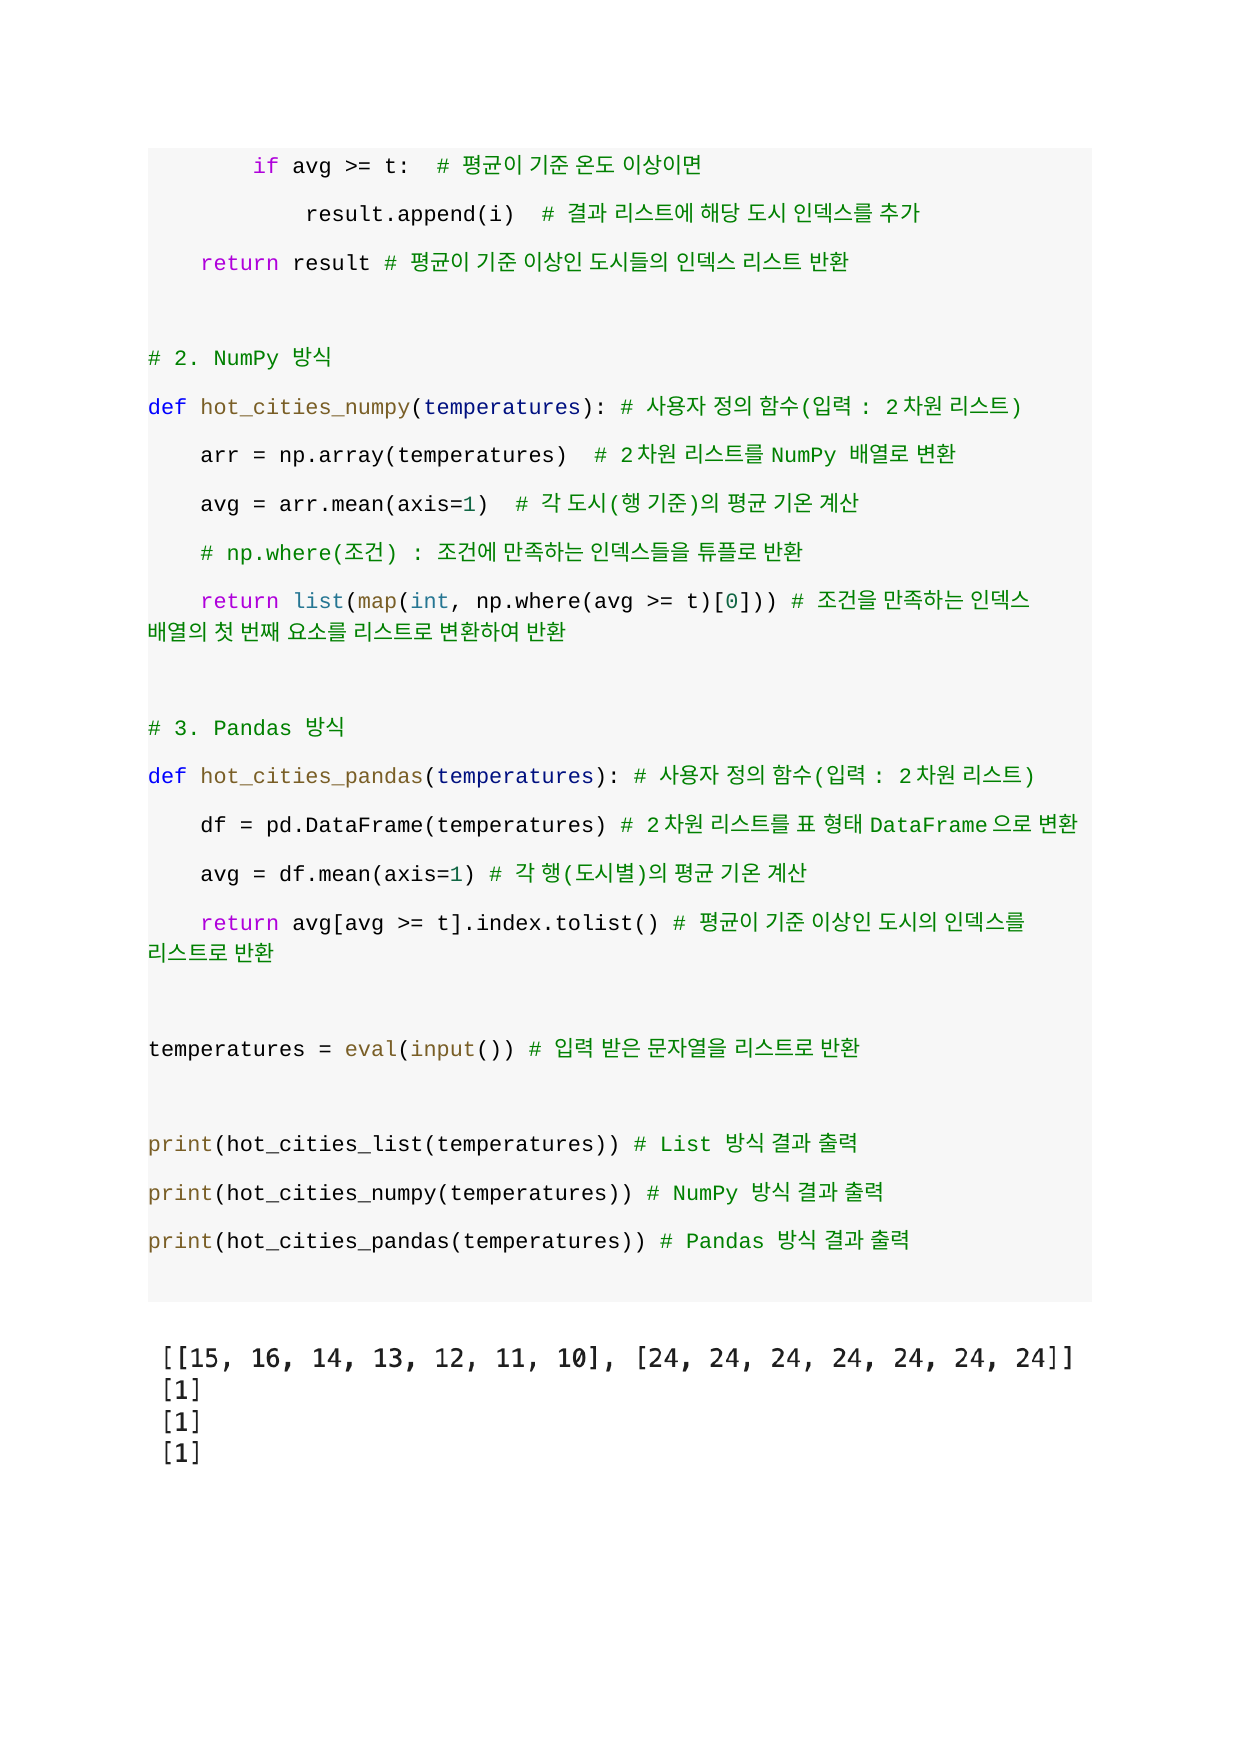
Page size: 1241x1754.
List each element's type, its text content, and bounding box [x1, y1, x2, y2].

text arr = np.array(temperatures) # 2차원 리스트를 NumPy 배열로 변환 [148, 437, 1092, 469]
text return list(map(int, np.where(avg >= t)[0])) # 조건을 만족하는 인덱스 배열의 첫 번째 요소를 리스트로 변환하여 반환 [148, 583, 1092, 647]
text # 3. Pandas 방식 [148, 710, 1092, 742]
text print(hot_cities_list(temperatures)) # List 방식 결과 출력 [148, 1126, 1092, 1158]
text print(hot_cities_pandas(temperatures)) # Pandas 방식 결과 출력 [148, 1223, 1092, 1255]
picture [147, 1331, 1093, 1478]
text df = pd.DataFrame(temperatures) # 2차원 리스트를 표 형태 DataFrame으로 변환 [148, 807, 1092, 839]
text result.append(i) # 결과 리스트에 해당 도시 인덱스를 추가 [148, 196, 1092, 228]
text return avg[avg >= t].index.tolist() # 평균이 기준 이상인 도시의 인덱스를 리스트로 반환 [148, 904, 1092, 968]
text temperatures = eval(input()) # 입력 받은 문자열을 리스트로 반환 [148, 1031, 1092, 1063]
text if avg >= t: # 평균이 기준 온도 이상이면 [148, 148, 1092, 180]
text avg = df.mean(axis=1) # 각 행(도시별)의 평균 기온 계산 [148, 856, 1092, 888]
text avg = arr.mean(axis=1) # 각 도시(행 기준)의 평균 기온 계산 [148, 486, 1092, 518]
text return result # 평균이 기준 이상인 도시들의 인덱스 리스트 반환 [148, 245, 1092, 277]
text print(hot_cities_numpy(temperatures)) # NumPy 방식 결과 출력 [148, 1175, 1092, 1207]
text # np.where(조건) : 조건에 만족하는 인덱스들을 튜플로 반환 [148, 534, 1092, 567]
text # 2. NumPy 방식 [148, 340, 1092, 372]
text def hot_cities_numpy(temperatures): # 사용자 정의 함수(입력 : 2차원 리스트) [148, 389, 1092, 421]
text def hot_cities_pandas(temperatures): # 사용자 정의 함수(입력 : 2차원 리스트) [148, 758, 1092, 791]
